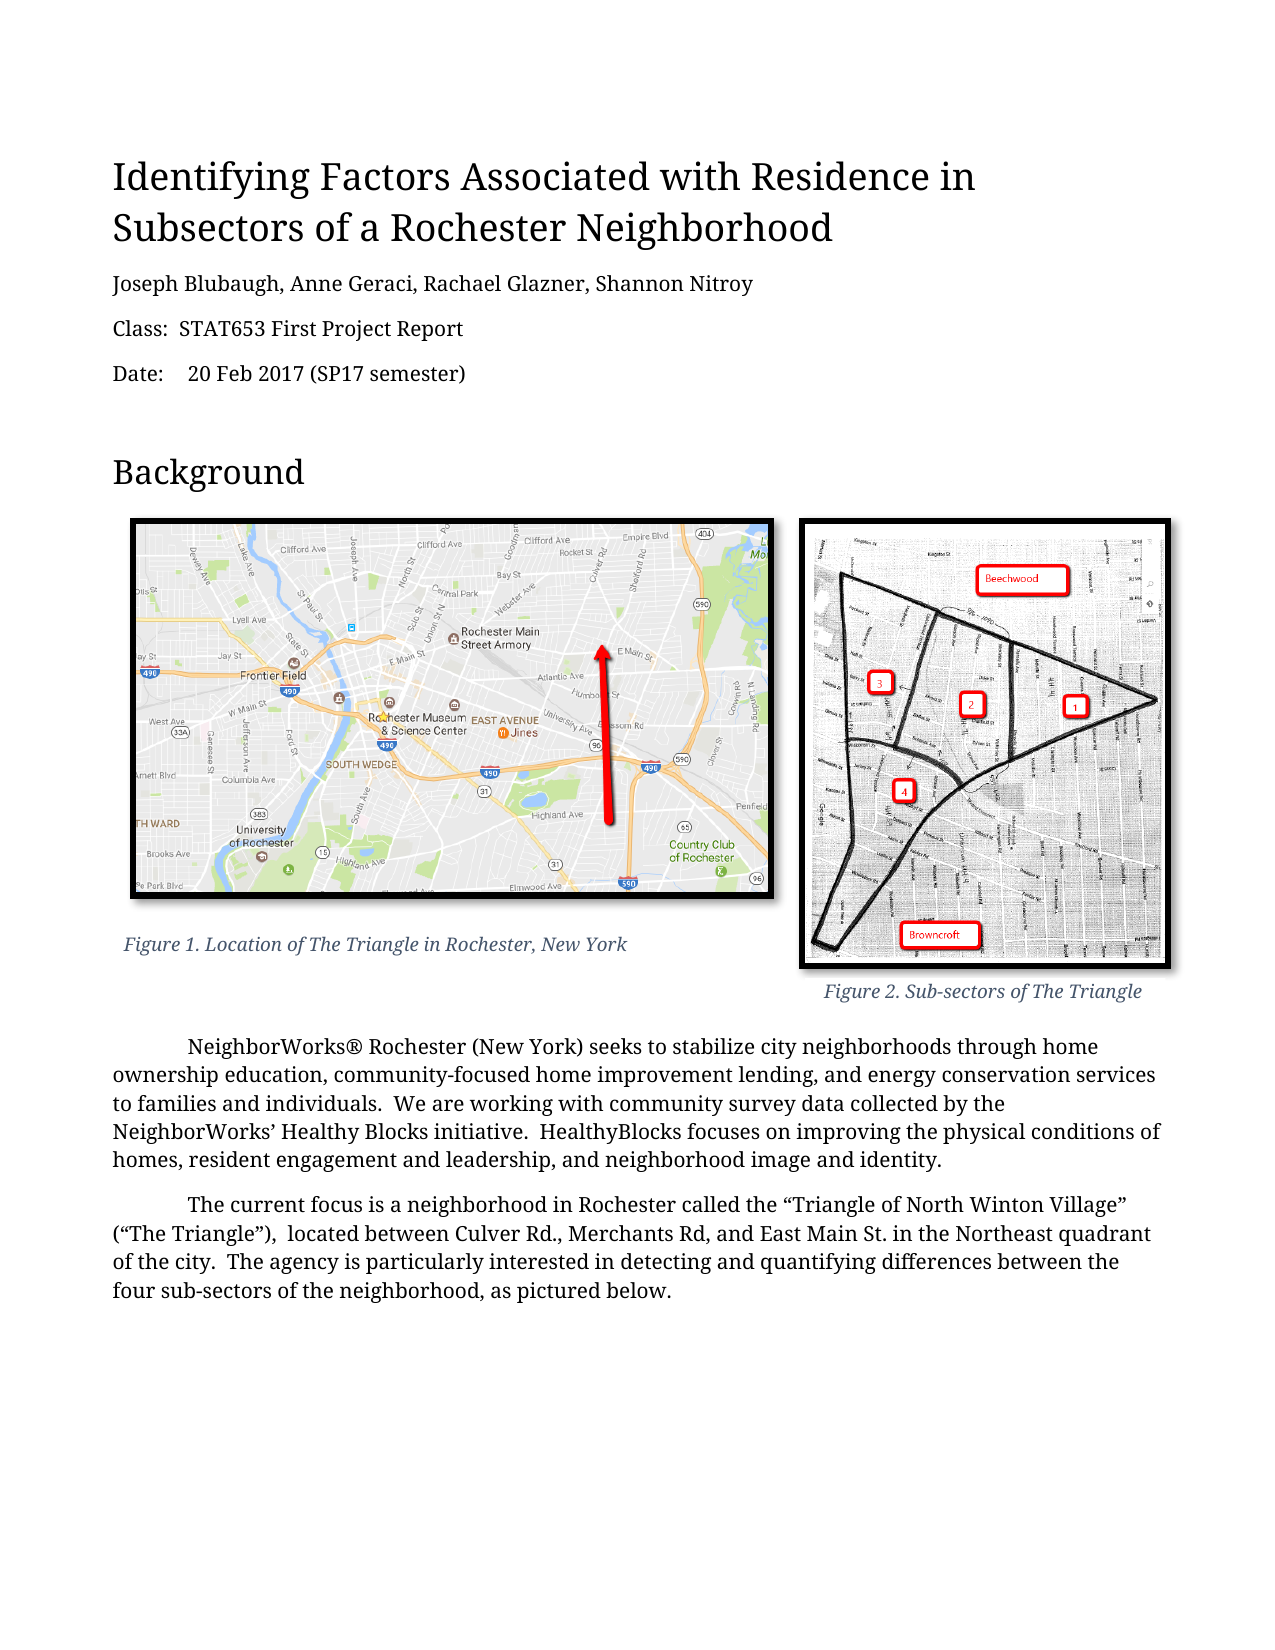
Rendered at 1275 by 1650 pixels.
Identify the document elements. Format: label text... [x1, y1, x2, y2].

text The current focus is a neighborhood in Rochester called the “Triangle of North Winton Village” (“The Triangle”), located between Culver Rd., Merchants Rd, and East Main St. in the Northeast quadrant of the city. The agency is particularly interested in detecting and quantifying differences between the four sub-sectors of the neighborhood, as pictured below. [112, 1191, 1162, 1304]
picture [136, 524, 768, 892]
text NeighborWorks® Rochester (New York) seeks to stabilize city neighborhoods through home ownership education, community-focused home improvement lending, and energy conservation services to families and individuals. We are working with community survey data collected by the NeighborWorks’ Healthy Blocks initiative. HealthyBlocks focuses on improving the physical conditions of homes, resident engagement and leadership, and neighborhood image and identity. [112, 1032, 1162, 1174]
text Class: STAT653 First Project Report [112, 314, 1162, 342]
table_header [773, 511, 1172, 1032]
table_header Figure 1. Location of The Triangle in Rochester, New York [113, 511, 773, 1032]
picture [805, 524, 1165, 963]
text Identifying Factors Associated with Residence in Subsectors of a Rochester Neighborhood [112, 150, 1162, 252]
text Date: 20 Feb 2017 (SP17 semester) [112, 359, 1162, 387]
text Joseph Blubaugh, Anne Geraci, Rachael Glazner, Shannon Nitroy [112, 269, 1162, 297]
text Background [112, 449, 1162, 494]
